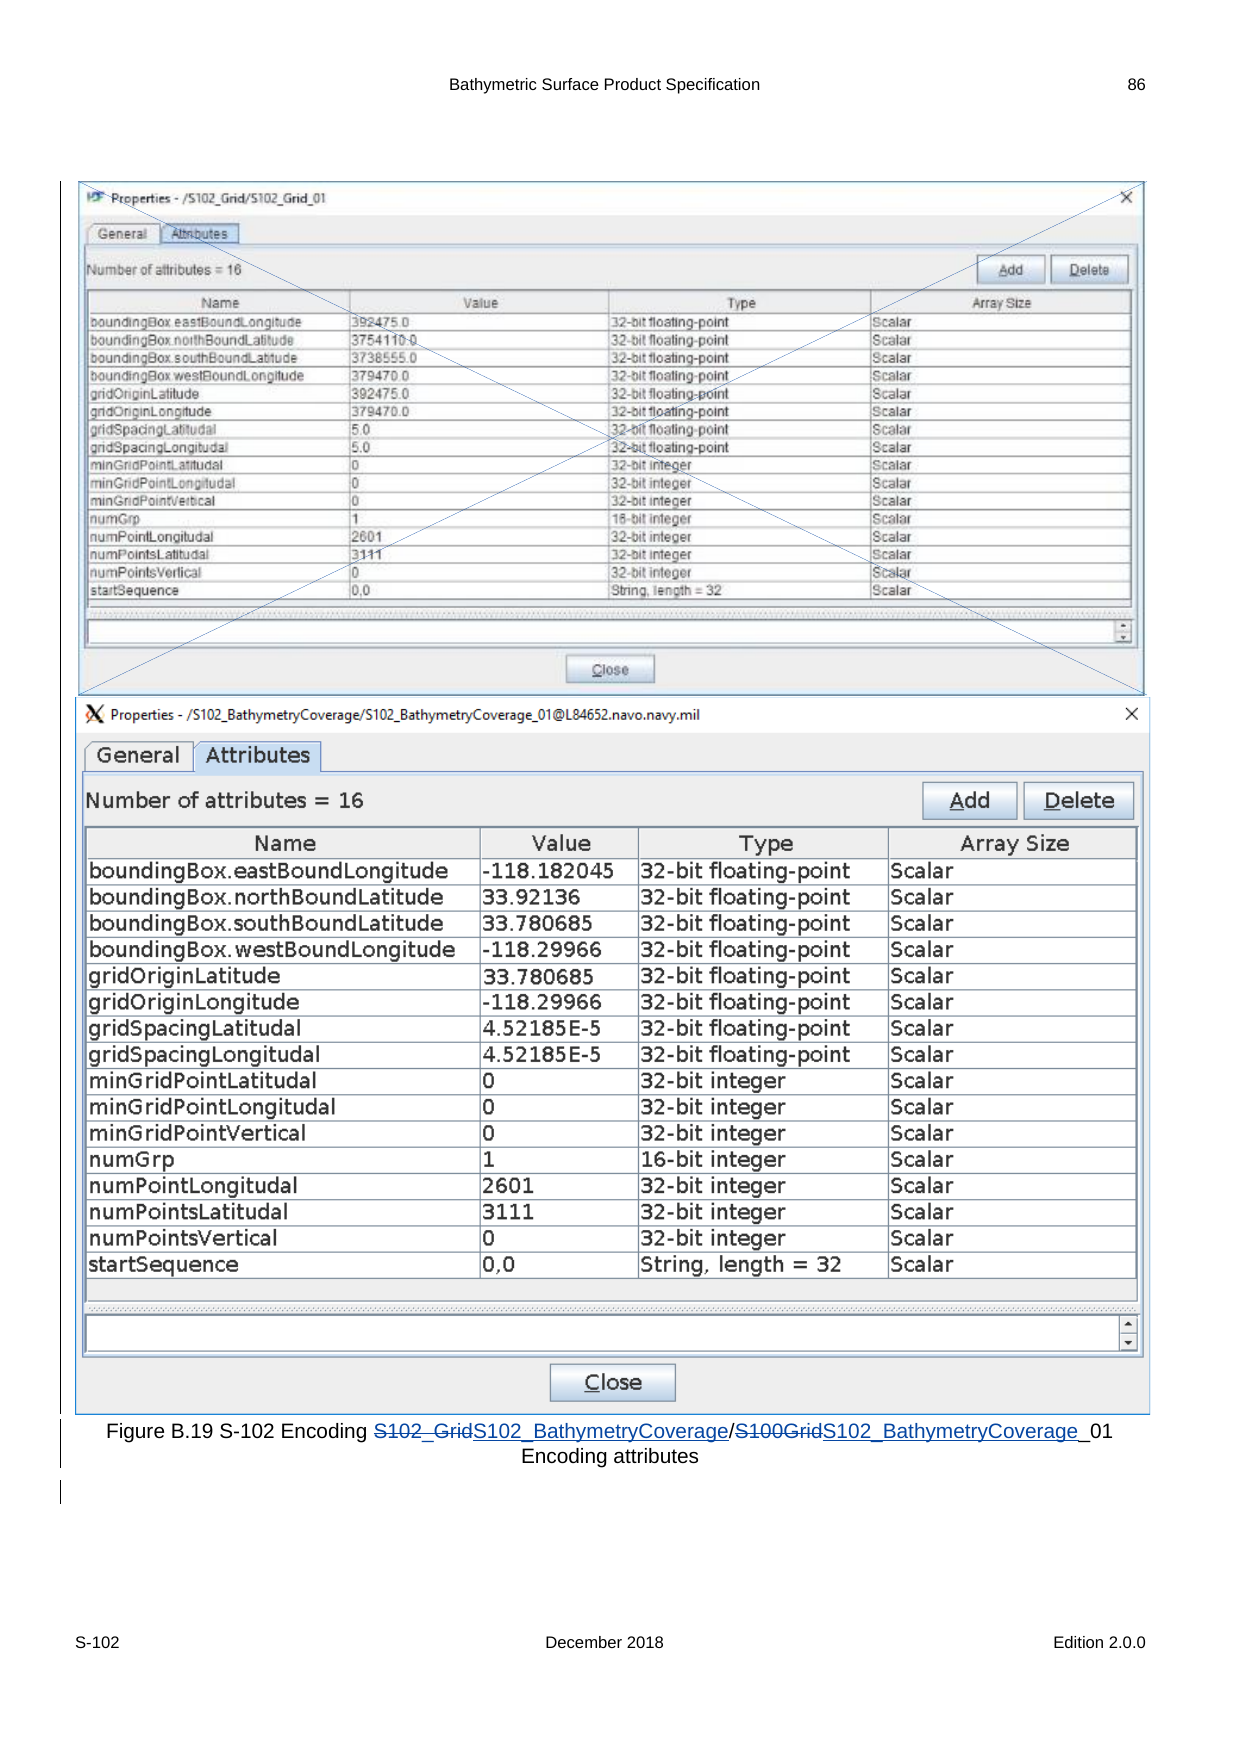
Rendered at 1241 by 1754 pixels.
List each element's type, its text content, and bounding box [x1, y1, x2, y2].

picture [78, 182, 610, 694]
picture [75, 697, 1151, 1415]
picture [615, 182, 1148, 694]
picture [80, 181, 1145, 437]
picture [79, 439, 1146, 696]
text Figure B.19 S-102 Encoding /_01 Encoding attributes [75, 1419, 1144, 1468]
